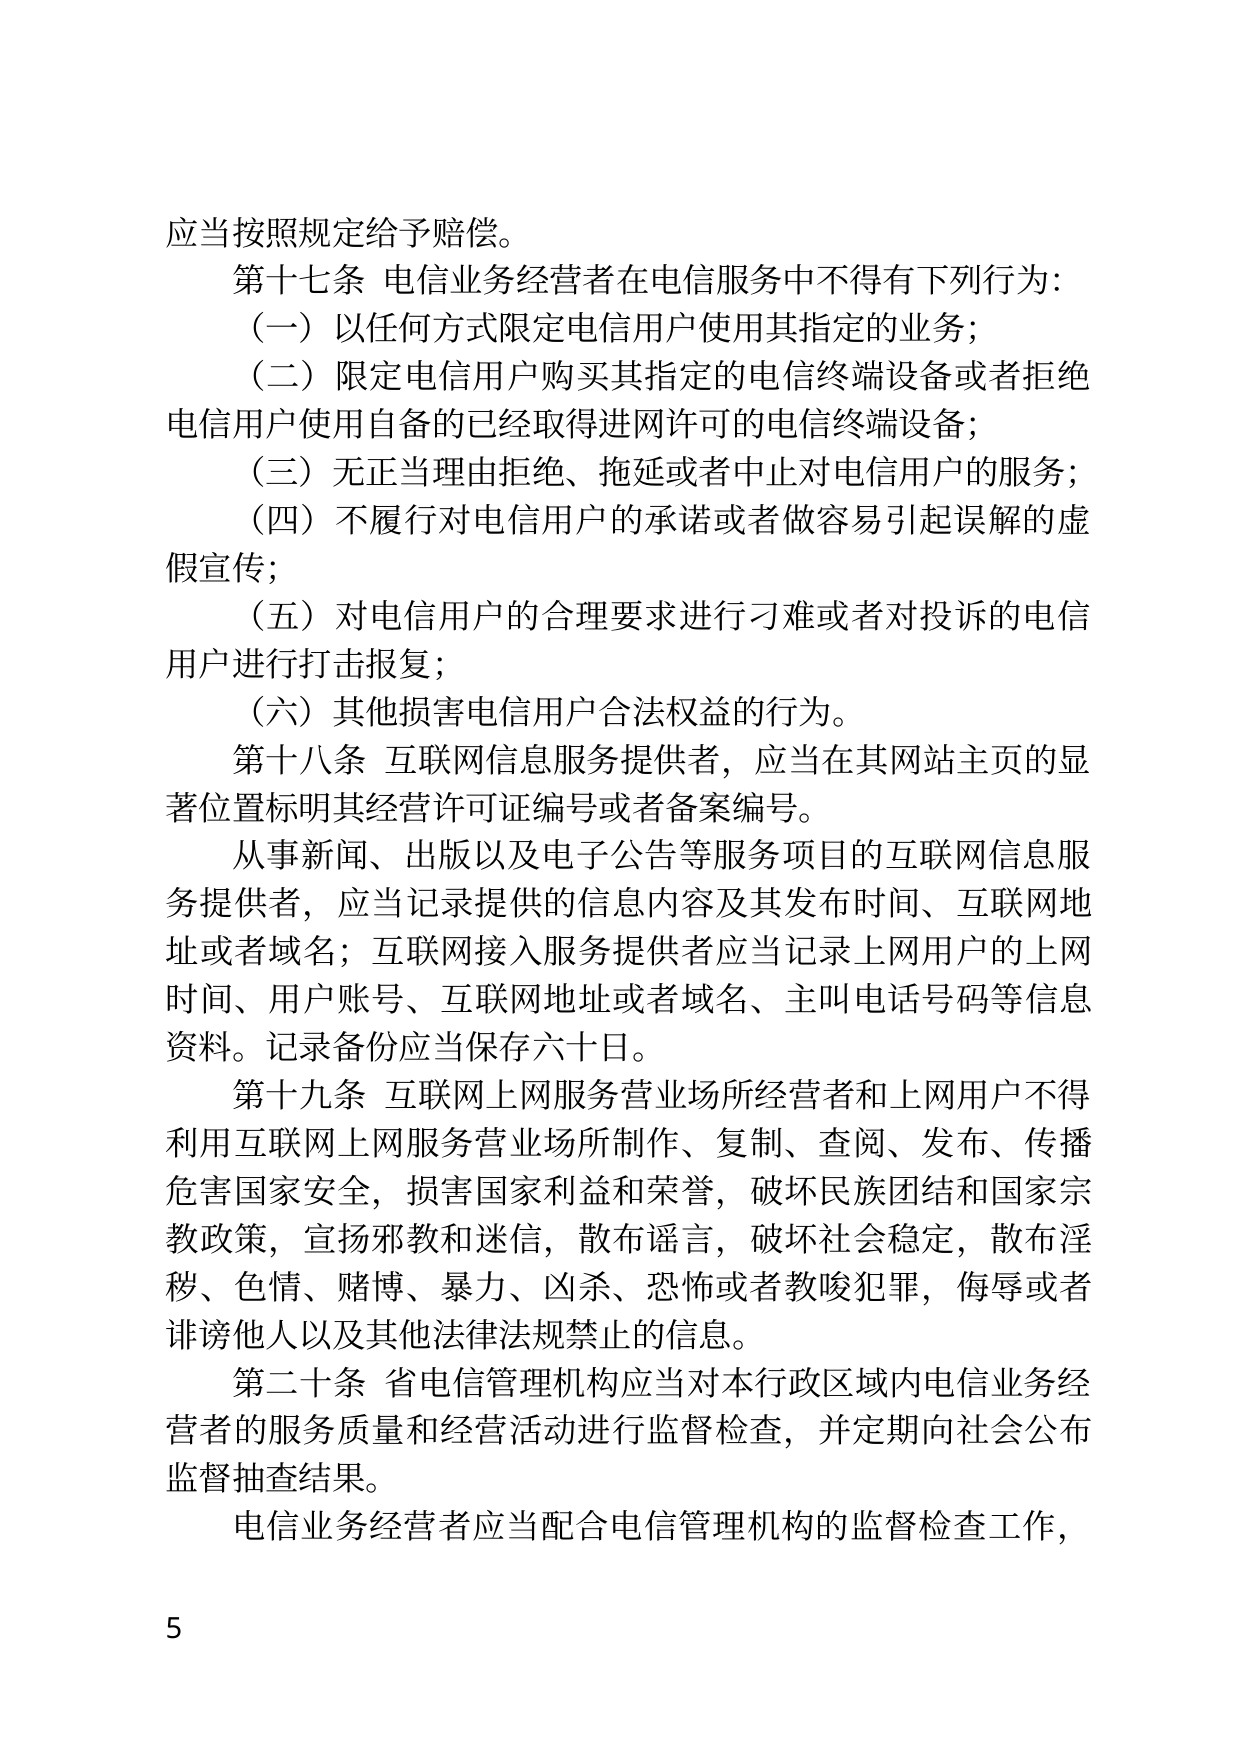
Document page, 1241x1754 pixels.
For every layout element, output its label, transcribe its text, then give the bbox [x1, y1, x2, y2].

text 第十九条 互联网上网服务营业场所经营者和上网用户不得利用互联网上网服务营业场所制作、复制、查阅、发布、传播危害国家安全，损害国家利益和荣誉，破坏民族团结和国家宗教政策，宣扬邪教和迷信，散布谣言，破坏社会稳定，散布淫秽、色情、赌博、暴力、凶杀、恐怖或者教唆犯罪，侮辱或者诽谤他人以及其他法律法规禁止的信息。 [165, 1069, 1093, 1357]
text 第十八条 互联网信息服务提供者，应当在其网站主页的显著位置标明其经营许可证编号或者备案编号。 [165, 734, 1093, 829]
text （二）限定电信用户购买其指定的电信终端设备或者拒绝电信用户使用自备的已经取得进网许可的电信终端设备； [165, 350, 1093, 446]
text （一）以任何方式限定电信用户使用其指定的业务； [165, 302, 1093, 350]
text （四）不履行对电信用户的承诺或者做容易引起误解的虚假宣传； [165, 494, 1093, 590]
text （三）无正当理由拒绝、拖延或者中止对电信用户的服务； [165, 446, 1093, 494]
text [165, 1500, 1093, 1548]
text 从事新闻、出版以及电子公告等服务项目的互联网信息服务提供者，应当记录提供的信息内容及其发布时间、互联网地址或者域名；互联网接入服务提供者应当记录上网用户的上网时间、用户账号、互联网地址或者域名、主叫电话号码等信息资料。记录备份应当保存六十日。 [165, 829, 1093, 1069]
text 第十七条 电信业务经营者在电信服务中不得有下列行为： [165, 254, 1093, 302]
text （五）对电信用户的合理要求进行刁难或者对投诉的电信用户进行打击报复； [165, 590, 1093, 686]
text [165, 207, 1093, 254]
text （六）其他损害电信用户合法权益的行为。 [165, 686, 1093, 734]
text 第二十条 省电信管理机构应当对本行政区域内电信业务经营者的服务质量和经营活动进行监督检查，并定期向社会公布监督抽查结果。 [165, 1357, 1093, 1500]
